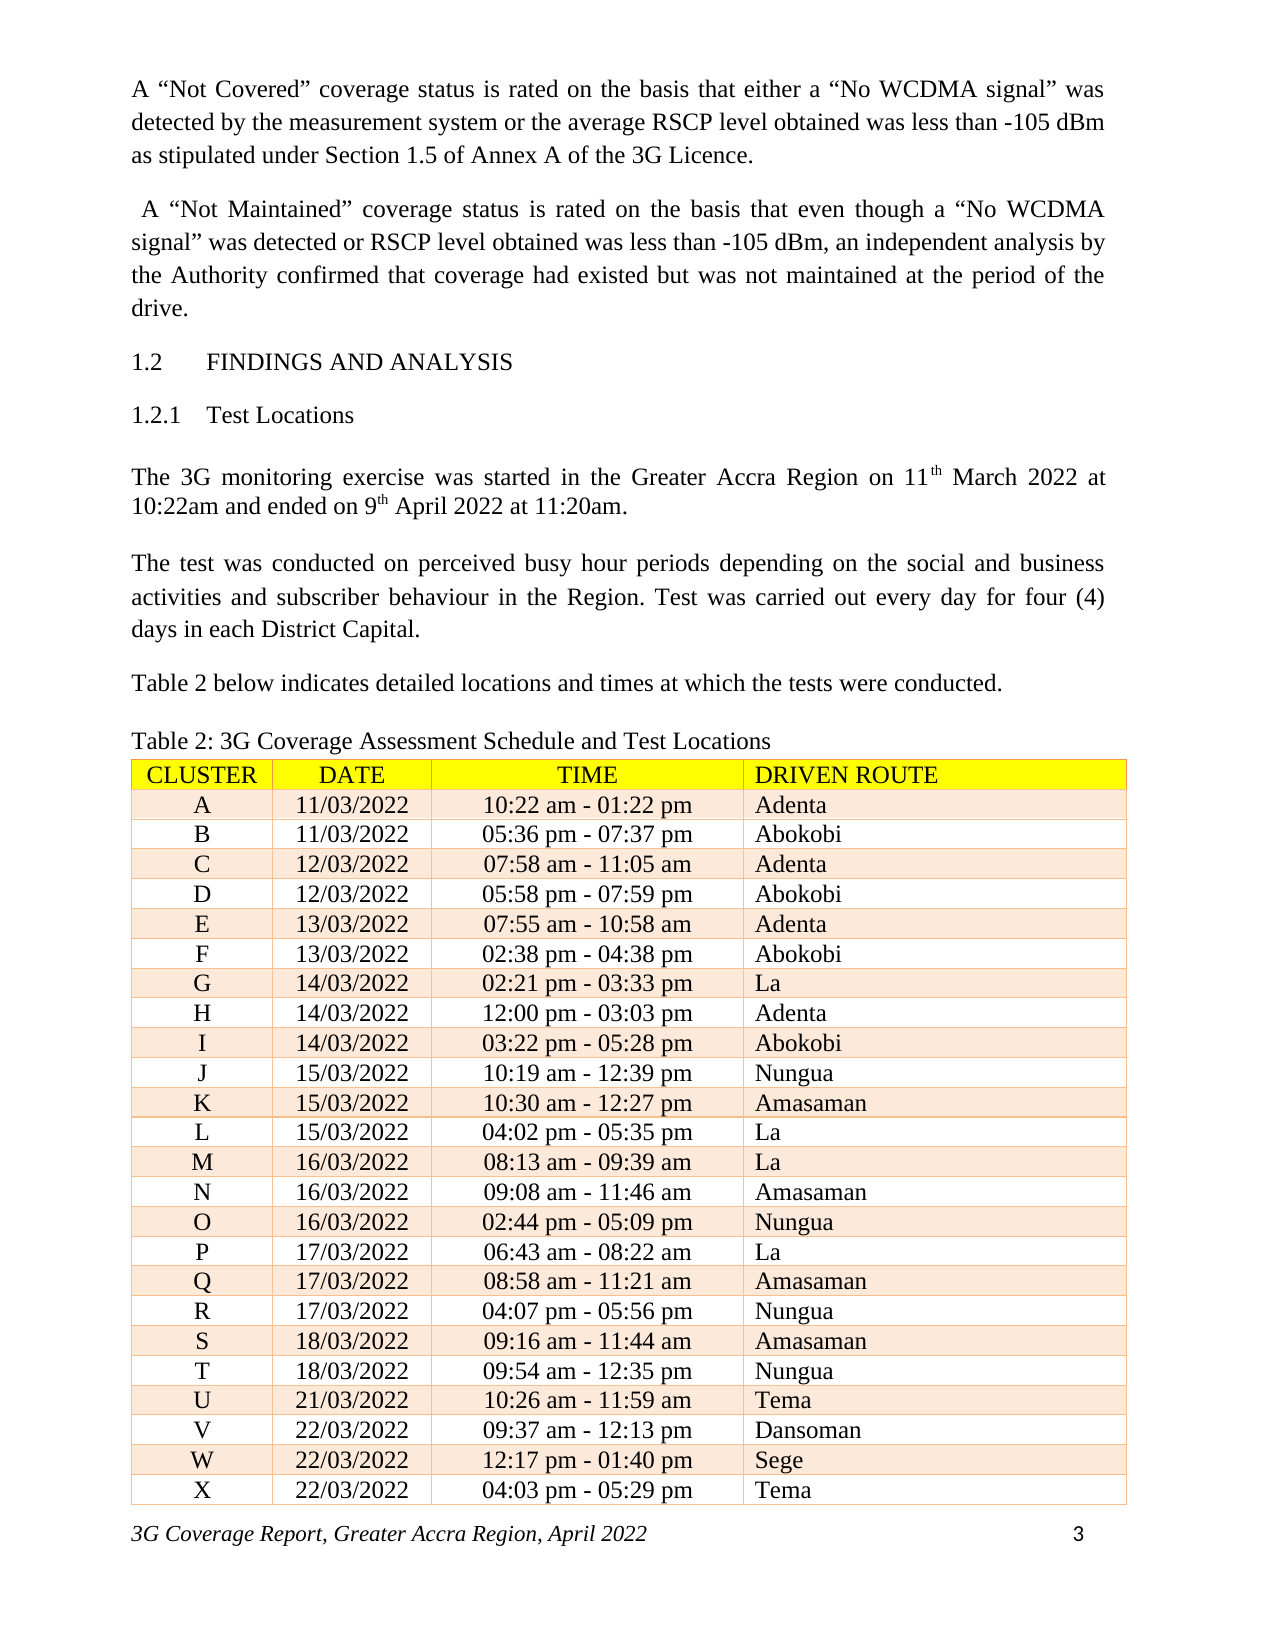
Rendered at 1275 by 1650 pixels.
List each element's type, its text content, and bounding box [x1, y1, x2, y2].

table_header DATE [273, 760, 431, 789]
table_cell 04:07 pm - 05:56 pm [432, 1296, 743, 1325]
table_cell 02:38 pm - 04:38 pm [432, 939, 743, 967]
table_cell 05:36 pm - 07:37 pm [432, 820, 743, 848]
table_cell 15/03/2022 [273, 1058, 431, 1087]
table_cell G [132, 969, 272, 997]
table_cell Adenta [744, 909, 1126, 938]
table_cell La [744, 1237, 1126, 1265]
table_cell A [132, 790, 272, 818]
table_cell Sege [744, 1445, 1126, 1474]
table_cell C [132, 849, 272, 878]
table_cell 08:58 am - 11:21 am [432, 1266, 743, 1295]
table_cell 11/03/2022 [273, 820, 431, 848]
table_cell Nungua [744, 1207, 1126, 1236]
table_cell Amasaman [744, 1266, 1126, 1295]
table_cell 21/03/2022 [273, 1386, 431, 1414]
table_cell 16/03/2022 [273, 1147, 431, 1176]
table_cell X [132, 1475, 272, 1504]
table_cell 02:21 pm - 03:33 pm [432, 969, 743, 997]
table_cell 17/03/2022 [273, 1266, 431, 1295]
table_cell T [132, 1356, 272, 1384]
table_cell F [132, 939, 272, 967]
subtitle 1.2 FINDINGS AND ANALYSIS [131, 347, 1106, 375]
table_cell W [132, 1445, 272, 1474]
table_cell Nungua [744, 1296, 1126, 1325]
table_cell B [132, 820, 272, 848]
table_cell 12:00 pm - 03:03 pm [432, 998, 743, 1027]
table_cell K [132, 1088, 272, 1116]
table_cell 09:54 am - 12:35 pm [432, 1356, 743, 1384]
table_cell Adenta [744, 790, 1126, 818]
table_cell R [132, 1296, 272, 1325]
table_header TIME [432, 760, 743, 789]
table_cell 10:26 am - 11:59 am [432, 1386, 743, 1414]
table_cell 12/03/2022 [273, 879, 431, 908]
table_cell 02:44 pm - 05:09 pm [432, 1207, 743, 1236]
table_cell 09:16 am - 11:44 am [432, 1326, 743, 1355]
table_cell 04:02 pm - 05:35 pm [432, 1118, 743, 1146]
text The 3G monitoring exercise was started in the Greater Accra Region on 11th March 2022 at 10:22am and ended on 9th April 2022 at 11:20am. [131, 462, 1106, 520]
table_cell Nungua [744, 1356, 1126, 1384]
table_cell 09:37 am - 12:13 pm [432, 1415, 743, 1444]
table_cell 18/03/2022 [273, 1356, 431, 1384]
table_header CLUSTER [132, 760, 272, 789]
table_cell 16/03/2022 [273, 1177, 431, 1206]
table_cell N [132, 1177, 272, 1206]
subtitle 1.2.1 Test Locations [131, 401, 1106, 429]
table_cell 15/03/2022 [273, 1088, 431, 1116]
table_cell P [132, 1237, 272, 1265]
table_cell 16/03/2022 [273, 1207, 431, 1236]
table_cell La [744, 1147, 1126, 1176]
table_cell 12:17 pm - 01:40 pm [432, 1445, 743, 1474]
table_cell 09:08 am - 11:46 am [432, 1177, 743, 1206]
table_cell Tema [744, 1475, 1126, 1504]
table_cell Tema [744, 1386, 1126, 1414]
table_cell La [744, 1118, 1126, 1146]
table_cell Nungua [744, 1058, 1126, 1087]
table_cell 22/03/2022 [273, 1475, 431, 1504]
table_cell 15/03/2022 [273, 1118, 431, 1146]
table_cell 10:30 am - 12:27 pm [432, 1088, 743, 1116]
table_cell 18/03/2022 [273, 1326, 431, 1355]
table_cell Amasaman [744, 1177, 1126, 1206]
table_cell U [132, 1386, 272, 1414]
table_cell Q [132, 1266, 272, 1295]
table_cell Adenta [744, 849, 1126, 878]
text A “Not Maintained” coverage status is rated on the basis that even though a “No WCDMA signal” was detected or RSCP level obtained was less than -105 dBm, an independent analysis by the Authority confirmed that coverage had existed but was not maintained at the period of the drive. [131, 194, 1106, 322]
table_cell D [132, 879, 272, 908]
text Table 2 below indicates detailed locations and times at which the tests were conducted. [131, 668, 1106, 697]
table_cell V [132, 1415, 272, 1444]
table_cell 14/03/2022 [273, 998, 431, 1027]
table_cell 10:19 am - 12:39 pm [432, 1058, 743, 1087]
table_cell 06:43 am - 08:22 am [432, 1237, 743, 1265]
table_cell M [132, 1147, 272, 1176]
table_cell Abokobi [744, 879, 1126, 908]
text The test was conducted on perceived busy hour periods depending on the social and business activities and subscriber behaviour in the Region. Test was carried out every day for four (4) days in each District Capital. [131, 548, 1106, 643]
table_cell Abokobi [744, 939, 1126, 967]
table_cell I [132, 1028, 272, 1057]
table_cell 07:55 am - 10:58 am [432, 909, 743, 938]
table_cell S [132, 1326, 272, 1355]
table_cell O [132, 1207, 272, 1236]
table_cell 17/03/2022 [273, 1237, 431, 1265]
text A “Not Covered” coverage status is rated on the basis that either a “No WCDMA signal” was detected by the measurement system or the average RSCP level obtained was less than -105 dBm as stipulated under Section 1.5 of Annex A of the 3G Licence. [131, 74, 1106, 169]
text Table 2: 3G Coverage Assessment Schedule and Test Locations [131, 726, 1106, 755]
table_cell 11/03/2022 [273, 790, 431, 818]
table_cell 10:22 am - 01:22 pm [432, 790, 743, 818]
table_cell E [132, 909, 272, 938]
table_cell 22/03/2022 [273, 1415, 431, 1444]
table_cell 14/03/2022 [273, 969, 431, 997]
table_cell 03:22 pm - 05:28 pm [432, 1028, 743, 1057]
table_cell H [132, 998, 272, 1027]
table_cell Adenta [744, 998, 1126, 1027]
table_cell La [744, 969, 1126, 997]
table_cell 22/03/2022 [273, 1445, 431, 1474]
table_cell 13/03/2022 [273, 939, 431, 967]
table_cell 12/03/2022 [273, 849, 431, 878]
table_cell Abokobi [744, 820, 1126, 848]
table_cell 04:03 pm - 05:29 pm [432, 1475, 743, 1504]
table_cell Dansoman [744, 1415, 1126, 1444]
table_cell 05:58 pm - 07:59 pm [432, 879, 743, 908]
table_cell 07:58 am - 11:05 am [432, 849, 743, 878]
table_cell 13/03/2022 [273, 909, 431, 938]
table_cell 08:13 am - 09:39 am [432, 1147, 743, 1176]
table_cell Amasaman [744, 1326, 1126, 1355]
table_header DRIVEN ROUTE [744, 760, 1126, 789]
table_cell Amasaman [744, 1088, 1126, 1116]
table_cell L [132, 1118, 272, 1146]
table_cell Abokobi [744, 1028, 1126, 1057]
table_cell J [132, 1058, 272, 1087]
table_cell 14/03/2022 [273, 1028, 431, 1057]
table_cell 17/03/2022 [273, 1296, 431, 1325]
